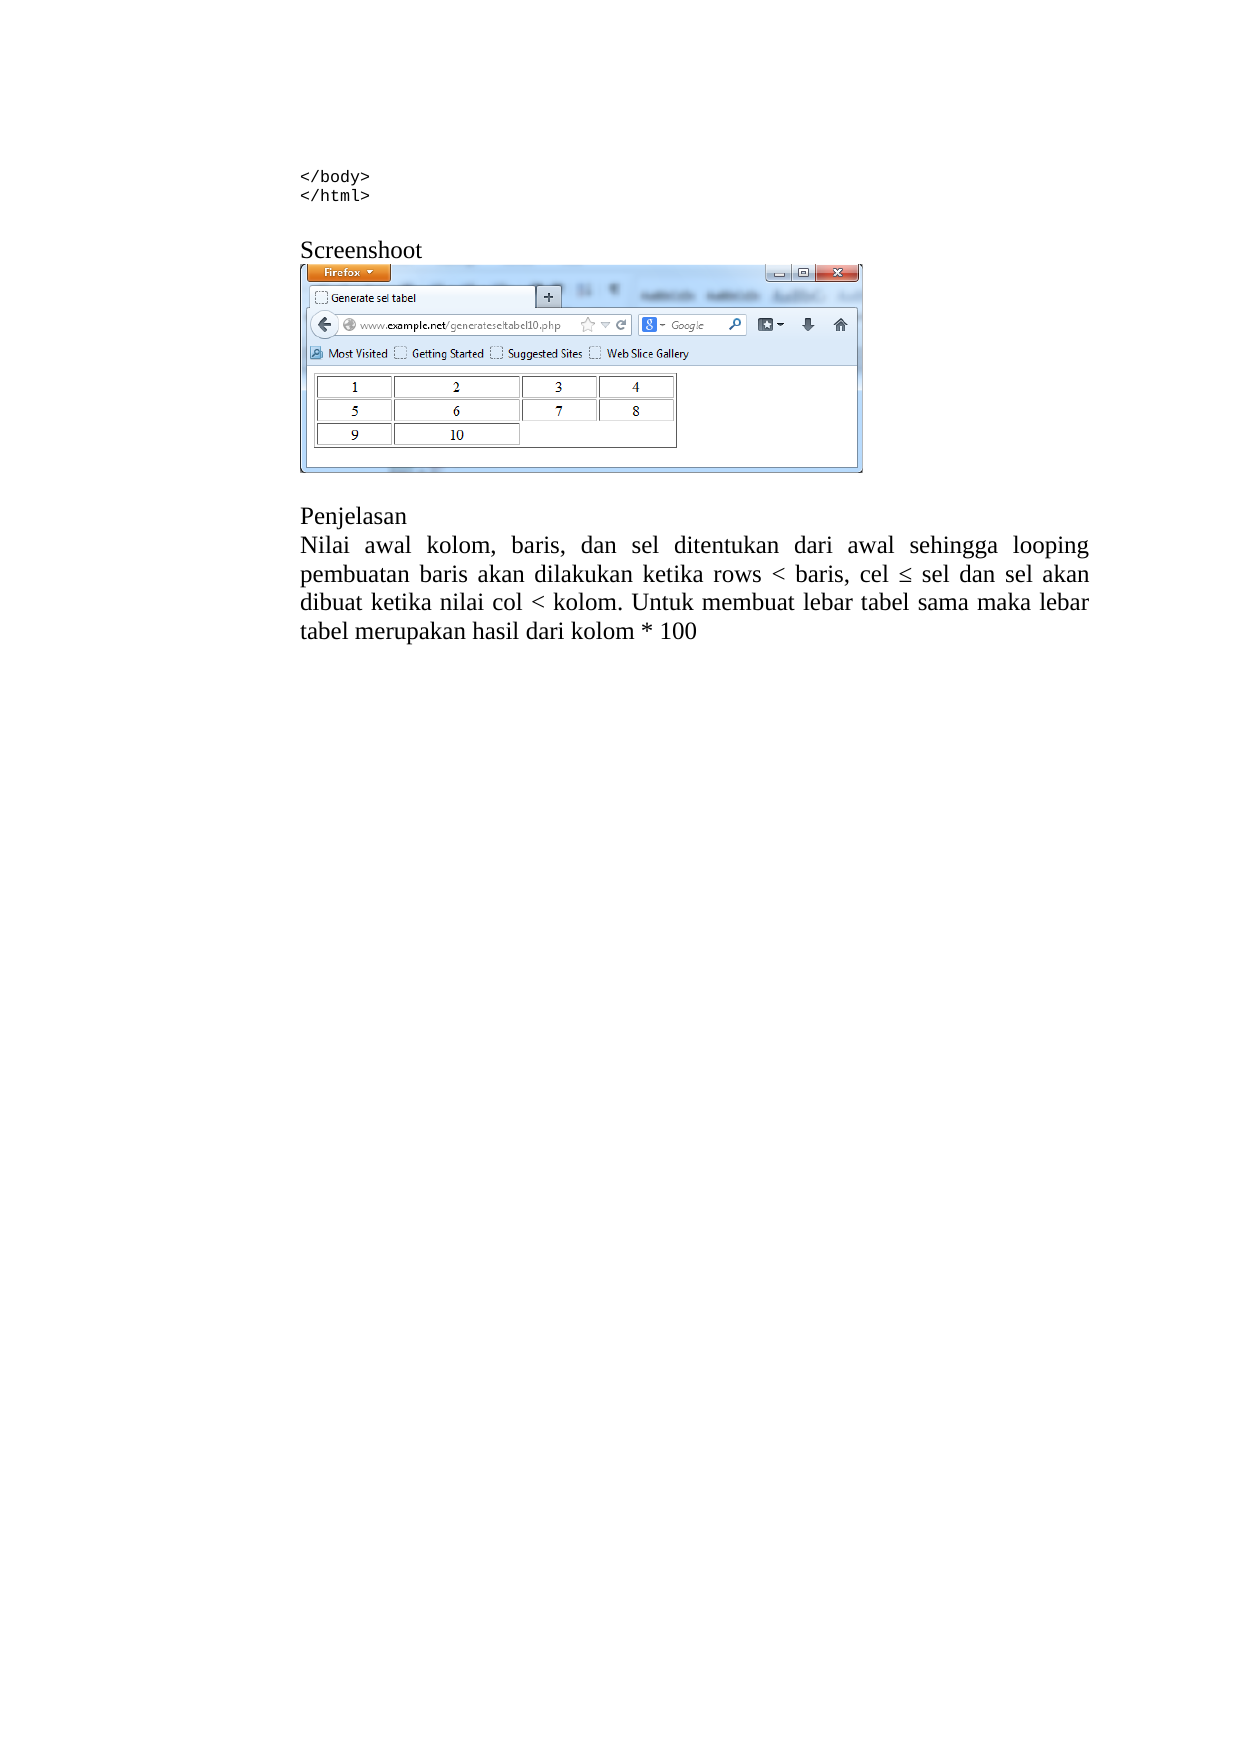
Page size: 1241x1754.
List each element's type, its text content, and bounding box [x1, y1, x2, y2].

list Screenshoot [300, 235, 1090, 264]
text </body> [300, 169, 1090, 188]
text </html> [300, 188, 1090, 207]
text Nilai awal kolom, baris, dan sel ditentukan dari awal sehingga looping pembuatan baris akan dilakukan ketika rows < baris, cel ≤ sel dan sel akan dibuat ketika nilai col < kolom. Untuk membuat lebar tabel sama maka lebar tabel merupakan hasil dari kolom * 100 [300, 530, 1090, 645]
list Penjelasan [300, 501, 1090, 530]
picture [300, 264, 863, 473]
